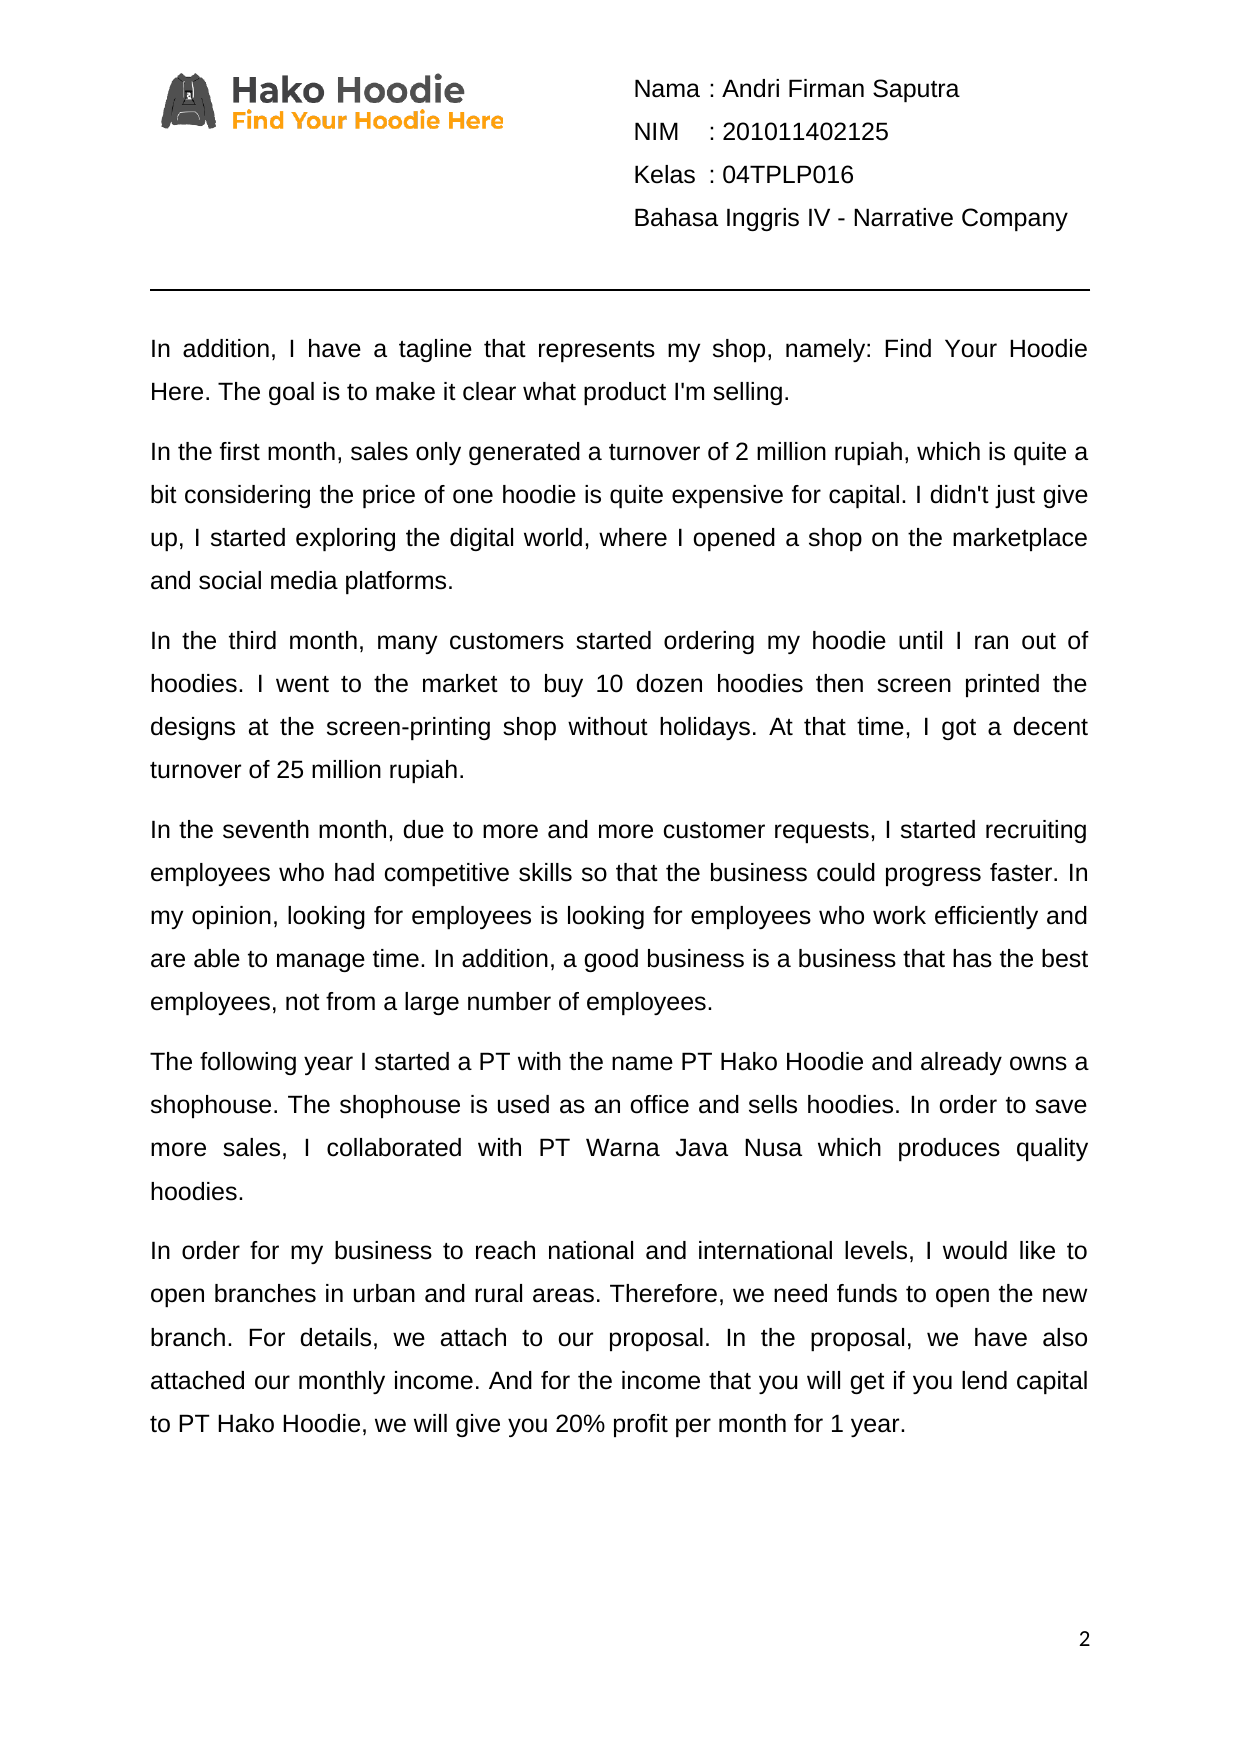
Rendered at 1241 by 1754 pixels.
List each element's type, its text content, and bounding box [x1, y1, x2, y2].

text In addition, I have a tagline that represents my shop, namely: Find Your Hoodie Here. The goal is to make it clear what product I'm selling. [150, 334, 1090, 406]
text In the third month, many customers started ordering my hoodie until I ran out of hoodies. I went to the market to buy 10 dozen hoodies then screen printed the designs at the screen-printing shop without holidays. At that time, I got a decent turnover of 25 million rupiah. [150, 626, 1090, 784]
text In the seventh month, due to more and more customer requests, I started recruiting employees who had competitive skills so that the business could progress faster. In my opinion, looking for employees is looking for employees who work efficiently and are able to manage time. In addition, a good business is a business that has the best employees, not from a large number of employees. [150, 815, 1090, 1016]
text The following year I started a PT with the name PT Hako Hoodie and already owns a shophouse. The shophouse is used as an office and sells hoodies. In order to save more sales, I collaborated with PT Warna Java Nusa which produces quality hoodies. [150, 1047, 1090, 1205]
picture [161, 73, 503, 129]
text In the first month, sales only generated a turnover of 2 million rupiah, which is quite a bit considering the price of one hoodie is quite expensive for capital. I didn't just give up, I started exploring the digital world, where I opened a shop on the marketplace and social media platforms. [150, 437, 1090, 595]
text In order for my business to reach national and international levels, I would like to open branches in urban and rural areas. Therefore, we need funds to open the new branch. For details, we attach to our proposal. In the proposal, we have also attached our monthly income. And for the income that you will get if you lend capital to PT Hako Hoodie, we will give you 20% profit per month for 1 year. [150, 1236, 1090, 1438]
